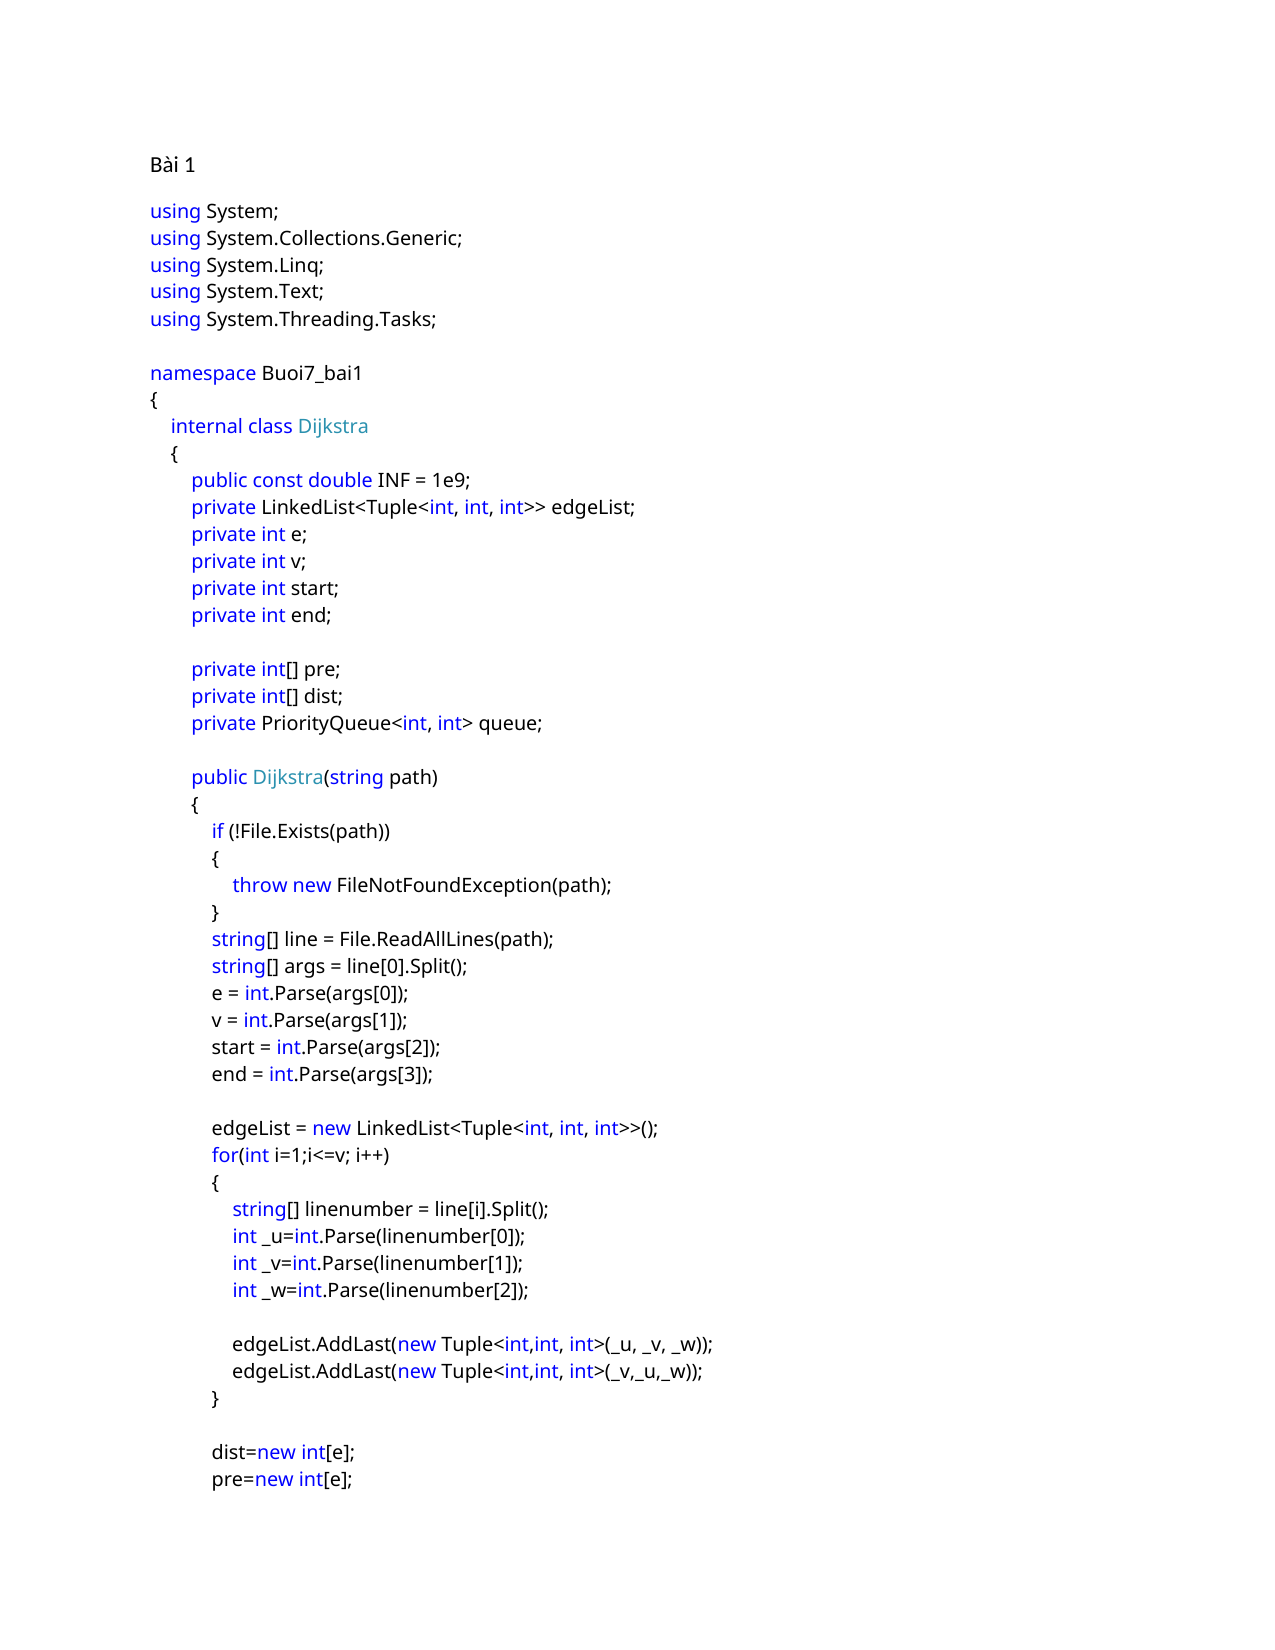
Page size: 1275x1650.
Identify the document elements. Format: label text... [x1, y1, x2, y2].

text edgeList.AddLast(new Tuple<int,int, int>(_v,_u,_w)); [150, 1357, 1125, 1384]
text for(int i=1;i<=v; i++) [150, 1141, 1125, 1168]
text private int end; [150, 602, 1125, 628]
text } [150, 1384, 1125, 1411]
text start = int.Parse(args[2]); [150, 1033, 1125, 1060]
text dist=new int[e]; [150, 1438, 1125, 1465]
text { [150, 790, 1125, 817]
text internal class Dijkstra [150, 413, 1125, 440]
text } [150, 898, 1125, 925]
text string[] line = File.ReadAllLines(path); [150, 925, 1125, 952]
text { [150, 386, 1125, 413]
text int _w=int.Parse(linenumber[2]); [150, 1276, 1125, 1303]
text throw new FileNotFoundException(path); [150, 871, 1125, 898]
text int _u=int.Parse(linenumber[0]); [150, 1222, 1125, 1249]
text private int start; [150, 574, 1125, 602]
text e = int.Parse(args[0]); [150, 979, 1125, 1006]
text using System.Threading.Tasks; [150, 305, 1125, 332]
text using System.Text; [150, 278, 1125, 305]
text namespace Buoi7_bai1 [150, 359, 1125, 386]
text private int[] pre; [150, 656, 1125, 682]
text end = int.Parse(args[3]); [150, 1060, 1125, 1087]
text private int[] dist; [150, 682, 1125, 709]
text public const double INF = 1e9; [150, 467, 1125, 494]
text int _v=int.Parse(linenumber[1]); [150, 1249, 1125, 1276]
text { [150, 440, 1125, 467]
text private PriorityQueue<int, int> queue; [150, 709, 1125, 736]
text string[] args = line[0].Split(); [150, 952, 1125, 979]
text Bài 1 [150, 150, 1125, 178]
text edgeList = new LinkedList<Tuple<int, int, int>>(); [150, 1114, 1125, 1141]
text pre=new int[e]; [150, 1465, 1125, 1492]
text { [150, 844, 1125, 871]
text edgeList.AddLast(new Tuple<int,int, int>(_u, _v, _w)); [150, 1330, 1125, 1357]
text if (!File.Exists(path)) [150, 817, 1125, 844]
text using System.Linq; [150, 251, 1125, 278]
text public Dijkstra(string path) [150, 763, 1125, 790]
text private int e; [150, 521, 1125, 548]
text string[] linenumber = line[i].Split(); [150, 1195, 1125, 1222]
text v = int.Parse(args[1]); [150, 1006, 1125, 1033]
text using System.Collections.Generic; [150, 224, 1125, 251]
text private LinkedList<Tuple<int, int, int>> edgeList; [150, 494, 1125, 521]
text { [150, 1168, 1125, 1195]
text private int v; [150, 548, 1125, 574]
text using System; [150, 197, 1125, 224]
